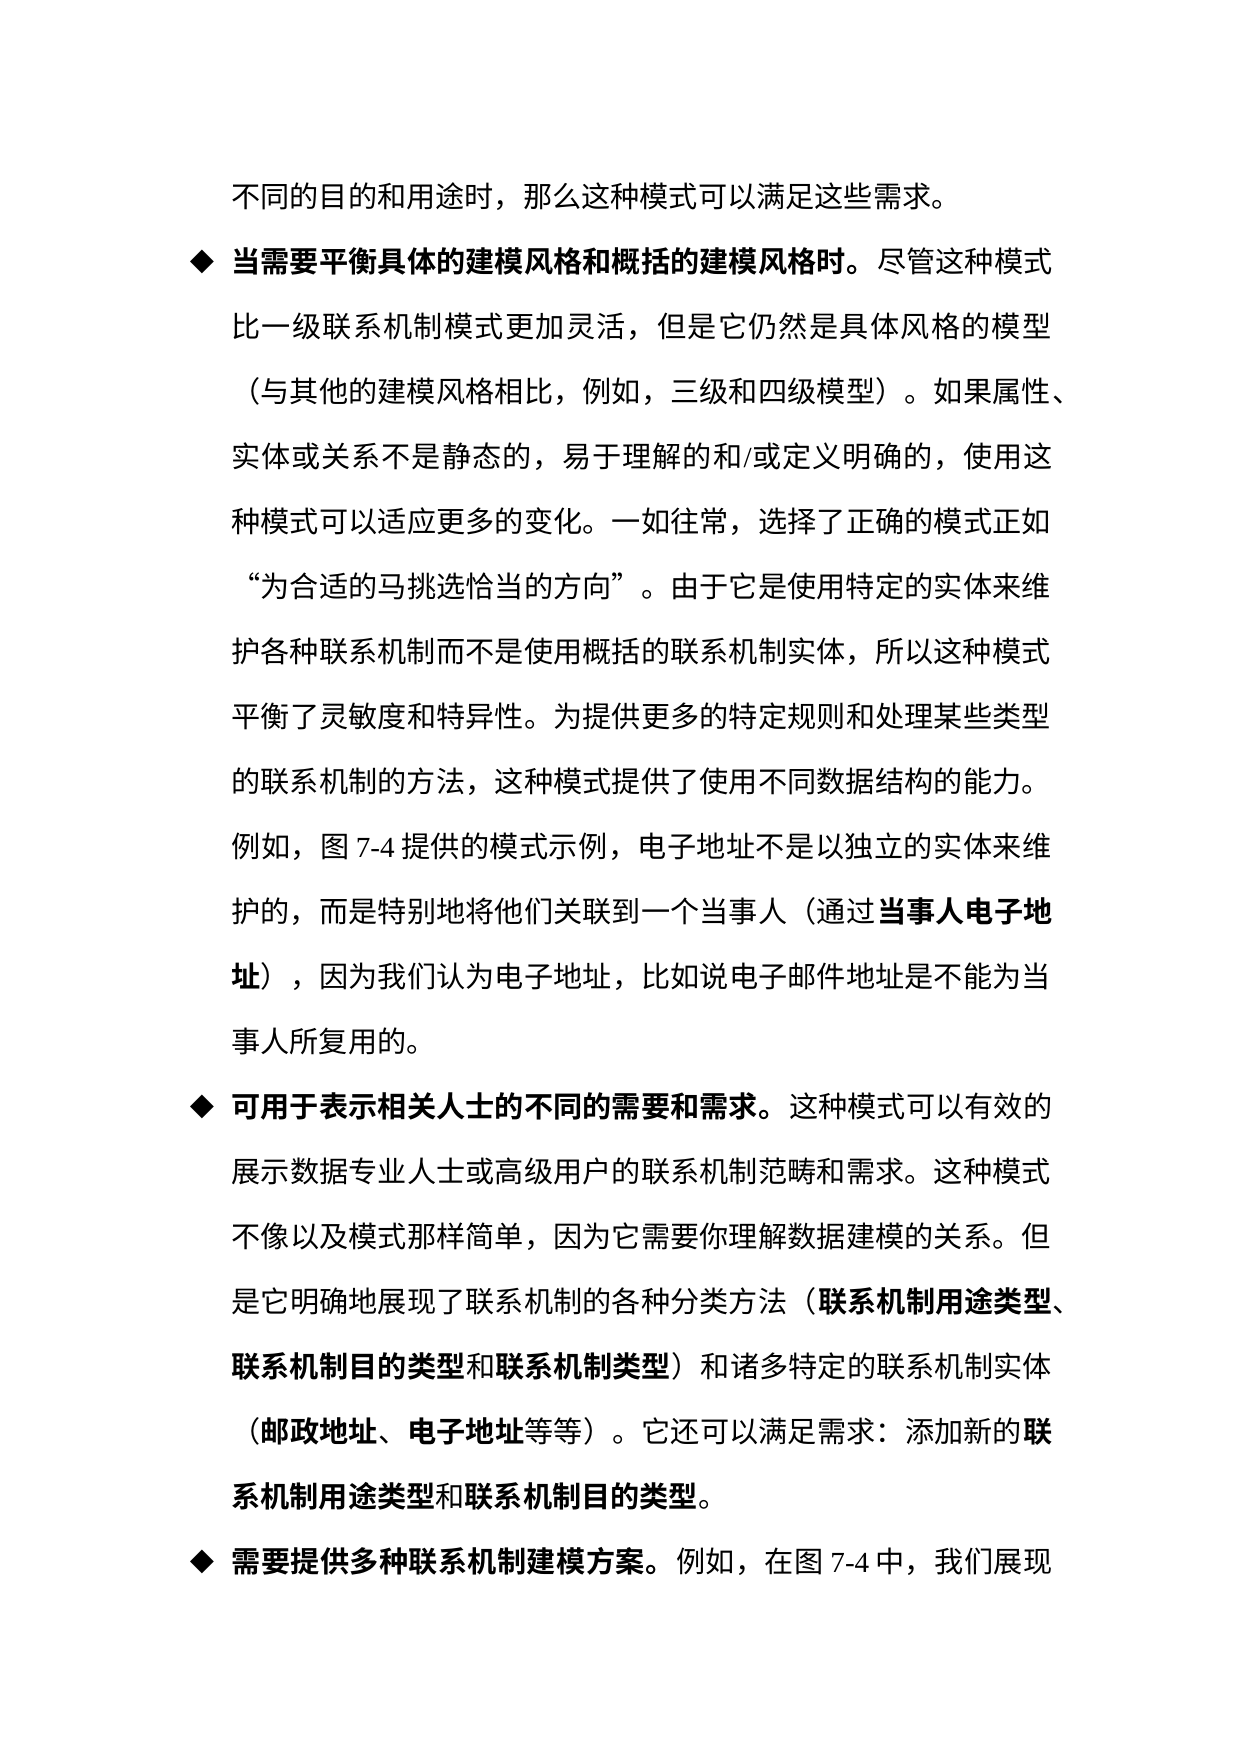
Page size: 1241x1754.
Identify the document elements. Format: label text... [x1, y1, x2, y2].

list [187, 1527, 1053, 1592]
list 当需要平衡具体的建模风格和概括的建模风格时。尽管这种模式比一级联系机制模式更加灵活，但是它仍然是具体风格的模型（与其他的建模风格相比，例如，三级和四级模型）。如果属性、实体或关系不是静态的，易于理解的和/或定义明确的，使用这种模式可以适应更多的变化。一如往常，选择了正确的模式正如“为合适的马挑选恰当的方向”。由于它是使用特定的实体来维护各种联系机制而不是使用概括的联系机制实体，所以这种模式平衡了灵敏度和特异性。为提供更多的特定规则和处理某些类型的联系机制的方法，这种模式提供了使用不同数据结构的能力。例如，图7-4提供的模式示例，电子地址不是以独立的实体来维护的，而是特别地将他们关联到一个当事人（通过当事人电子地址），因为我们认为电子地址，比如说电子邮件地址是不能为当事人所复用的。 [187, 227, 1053, 1072]
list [187, 162, 1053, 227]
list 可用于表示相关人士的不同的需要和需求。这种模式可以有效的展示数据专业人士或高级用户的联系机制范畴和需求。这种模式不像以及模式那样简单，因为它需要你理解数据建模的关系。但是它明确地展现了联系机制的各种分类方法（联系机制用途类型、联系机制目的类型和联系机制类型）和诸多特定的联系机制实体（邮政地址、电子地址等等）。它还可以满足需求：添加新的联系机制用途类型和联系机制目的类型。 [187, 1072, 1053, 1527]
